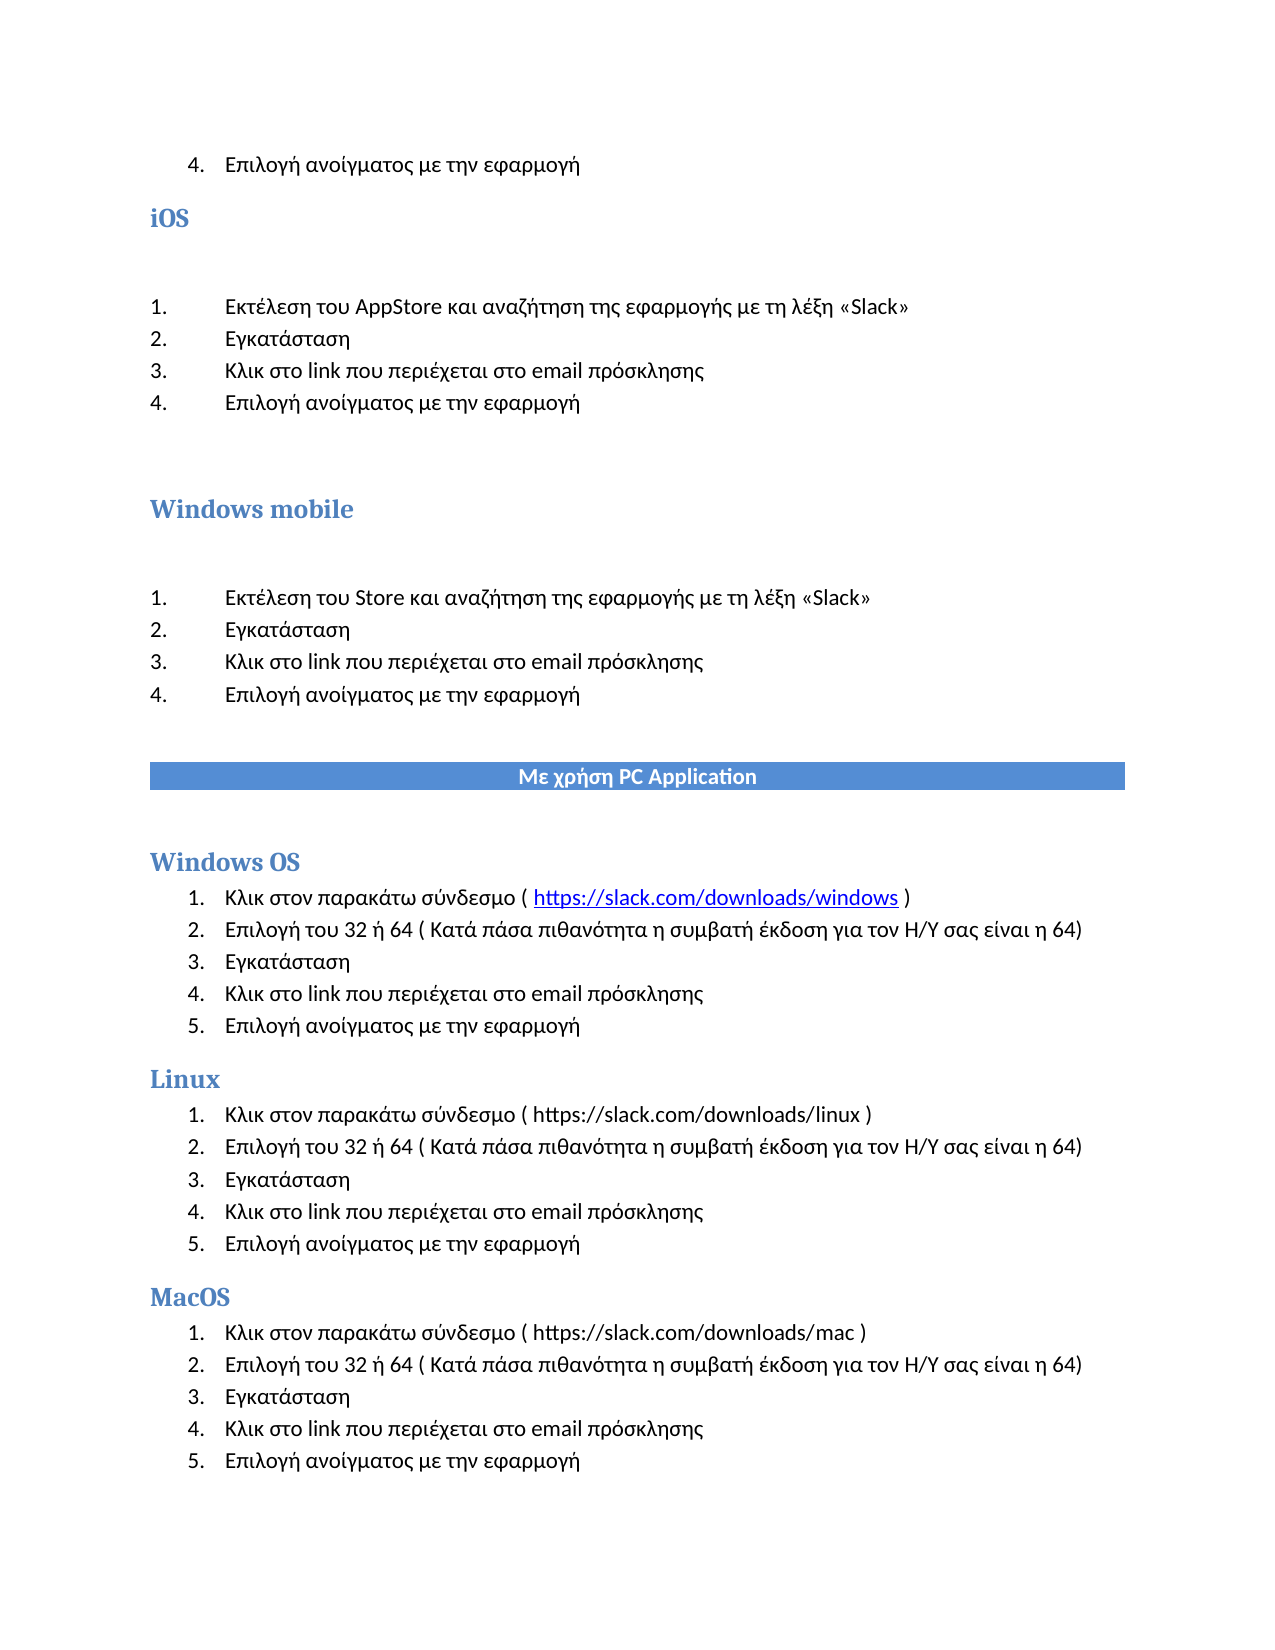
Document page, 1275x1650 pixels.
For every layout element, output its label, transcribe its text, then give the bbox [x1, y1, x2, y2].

subtitle Linux [150, 1064, 1125, 1096]
list Κλικ στο link που περιέχεται στο email πρόσκλησης [187, 979, 1125, 1007]
list Εγκατάσταση [187, 1382, 1125, 1410]
list Κλικ στον παρακάτω σύνδεσμο ( https://slack.com/downloads/mac ) [187, 1318, 1125, 1346]
list Κλικ στο link που περιέχεται στο email πρόσκλησης [187, 1197, 1125, 1225]
list Επιλογή του 32 ή 64 ( Κατά πάσα πιθανότητα η συμβατή έκδοση για τον Η/Υ σας είναι η 64) [187, 1132, 1125, 1161]
list Επιλογή του 32 ή 64 ( Κατά πάσα πιθανότητα η συμβατή έκδοση για τον Η/Υ σας είναι η 64) [187, 1350, 1125, 1378]
text 1. Εκτέλεση του AppStore και αναζήτηση της εφαρμογής με τη λέξη «Slack» 2. Εγκατάσταση 3. Κλικ στο link που περιέχεται στο email πρόσκλησης 4. Επιλογή ανοίγματος με την εφαρμογή [150, 292, 1125, 416]
list Επιλογή του 32 ή 64 ( Κατά πάσα πιθανότητα η συμβατή έκδοση για τον Η/Υ σας είναι η 64) [187, 915, 1125, 943]
text 1. Εκτέλεση του Store και αναζήτηση της εφαρμογής με τη λέξη «Slack» 2. Εγκατάσταση 3. Κλικ στο link που περιέχεται στο email πρόσκλησης 4. Επιλογή ανοίγματος με την εφαρμογή [150, 583, 1125, 708]
list Επιλογή ανοίγματος με την εφαρμογή [187, 150, 1125, 178]
list Επιλογή ανοίγματος με την εφαρμογή [187, 1229, 1125, 1257]
subtitle iOS [150, 203, 1125, 234]
subtitle Με χρήση PC Application [150, 762, 1125, 790]
list Εγκατάσταση [187, 947, 1125, 975]
subtitle Windows mobile [150, 494, 1125, 526]
list Επιλογή ανοίγματος με την εφαρμογή [187, 1447, 1125, 1474]
list Επιλογή ανοίγματος με την εφαρμογή [187, 1012, 1125, 1039]
list Κλικ στον παρακάτω σύνδεσμο ( https://slack.com/downloads/windows ) [187, 883, 1125, 911]
list Κλικ στον παρακάτω σύνδεσμο ( https://slack.com/downloads/linux ) [187, 1100, 1125, 1128]
list Κλικ στο link που περιέχεται στο email πρόσκλησης [187, 1414, 1125, 1442]
list Εγκατάσταση [187, 1165, 1125, 1193]
subtitle MacOS [150, 1282, 1125, 1313]
subtitle Windows OS [150, 847, 1125, 878]
